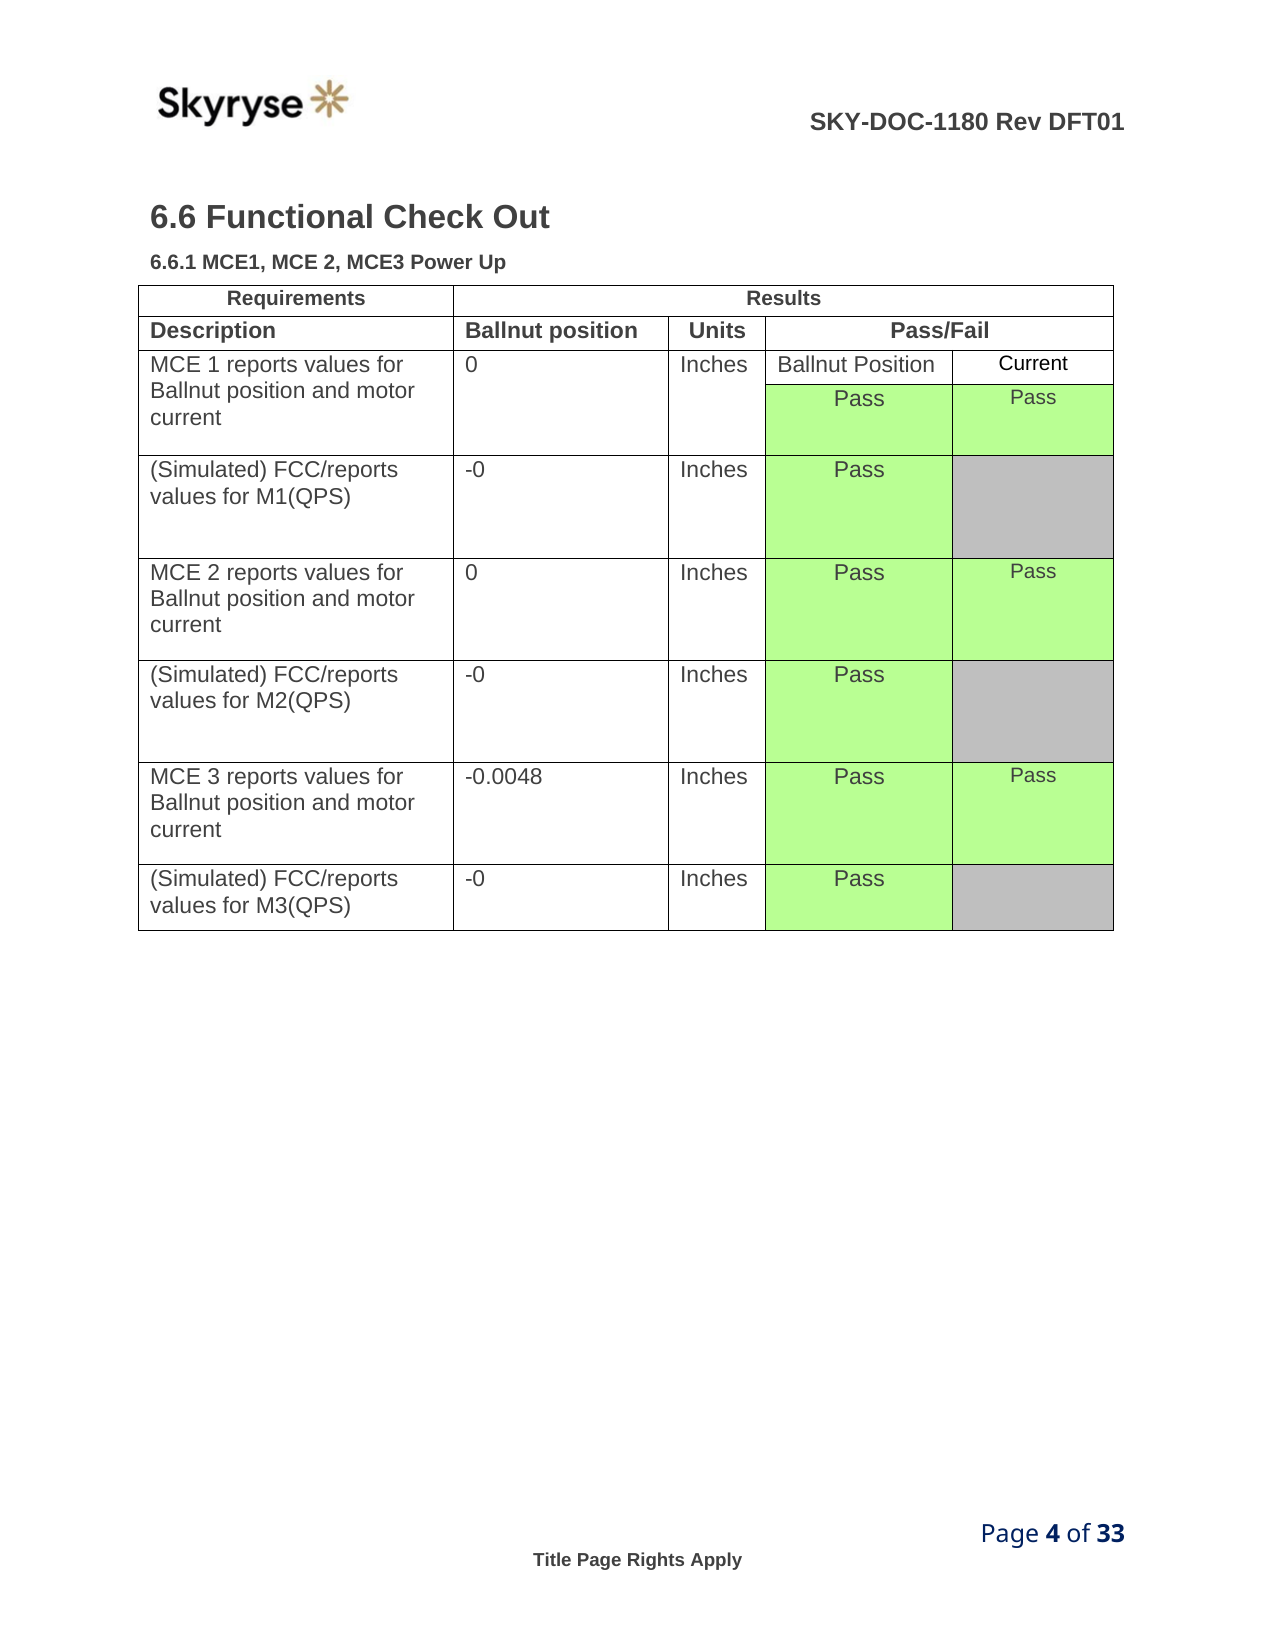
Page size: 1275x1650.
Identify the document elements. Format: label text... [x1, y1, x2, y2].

table_cell Pass/Fail [766, 317, 1113, 350]
table_cell Pass [766, 763, 952, 864]
table_cell -0.0048 [454, 763, 668, 864]
table_cell Inches [669, 559, 765, 660]
table_cell Pass [953, 559, 1113, 660]
table_cell 0 [454, 351, 668, 455]
table_cell (Simulated) FCC/reports values for M3(QPS) [139, 865, 453, 930]
table_cell [953, 661, 1113, 762]
table_cell (Simulated) FCC/reports values for M2(QPS) [139, 661, 453, 762]
table_cell Inches [669, 763, 765, 864]
table_cell Pass [953, 385, 1113, 455]
table_cell MCE 2 reports values for Ballnut position and motor current [139, 559, 453, 660]
table_cell (Simulated) FCC/reports values for M1(QPS) [139, 456, 453, 558]
table_cell MCE 3 reports values for Ballnut position and motor current [139, 763, 453, 864]
table_cell Pass [766, 865, 952, 930]
text 6.6.1 MCE1, MCE 2, MCE3 Power Up [150, 250, 1125, 274]
table_cell Inches [669, 661, 765, 762]
table_header Requirements [139, 286, 453, 316]
table_cell MCE 1 reports values for Ballnut position and motor current [139, 351, 453, 455]
table_cell Ballnut Position [766, 351, 952, 383]
table_cell [953, 456, 1113, 558]
table_cell Inches [669, 351, 765, 455]
table_cell Pass [953, 763, 1113, 864]
table_cell -0 [454, 661, 668, 762]
subtitle 6.6 Functional Check Out [150, 198, 1125, 236]
table_cell Units [669, 317, 765, 350]
table_cell Description [139, 317, 453, 350]
table_cell -0 [454, 456, 668, 558]
table_cell Pass [766, 661, 952, 762]
table_cell Pass [766, 385, 952, 455]
table_cell Pass [766, 559, 952, 660]
table_cell [953, 865, 1113, 930]
table_header Results [454, 286, 1113, 316]
table_cell Inches [669, 865, 765, 930]
picture [150, 75, 357, 130]
table_cell Inches [669, 456, 765, 558]
table_cell 0 [454, 559, 668, 660]
table_cell -0 [454, 865, 668, 930]
table_cell Ballnut position [454, 317, 668, 350]
table_cell Current [953, 351, 1113, 383]
table_cell Pass [766, 456, 952, 558]
